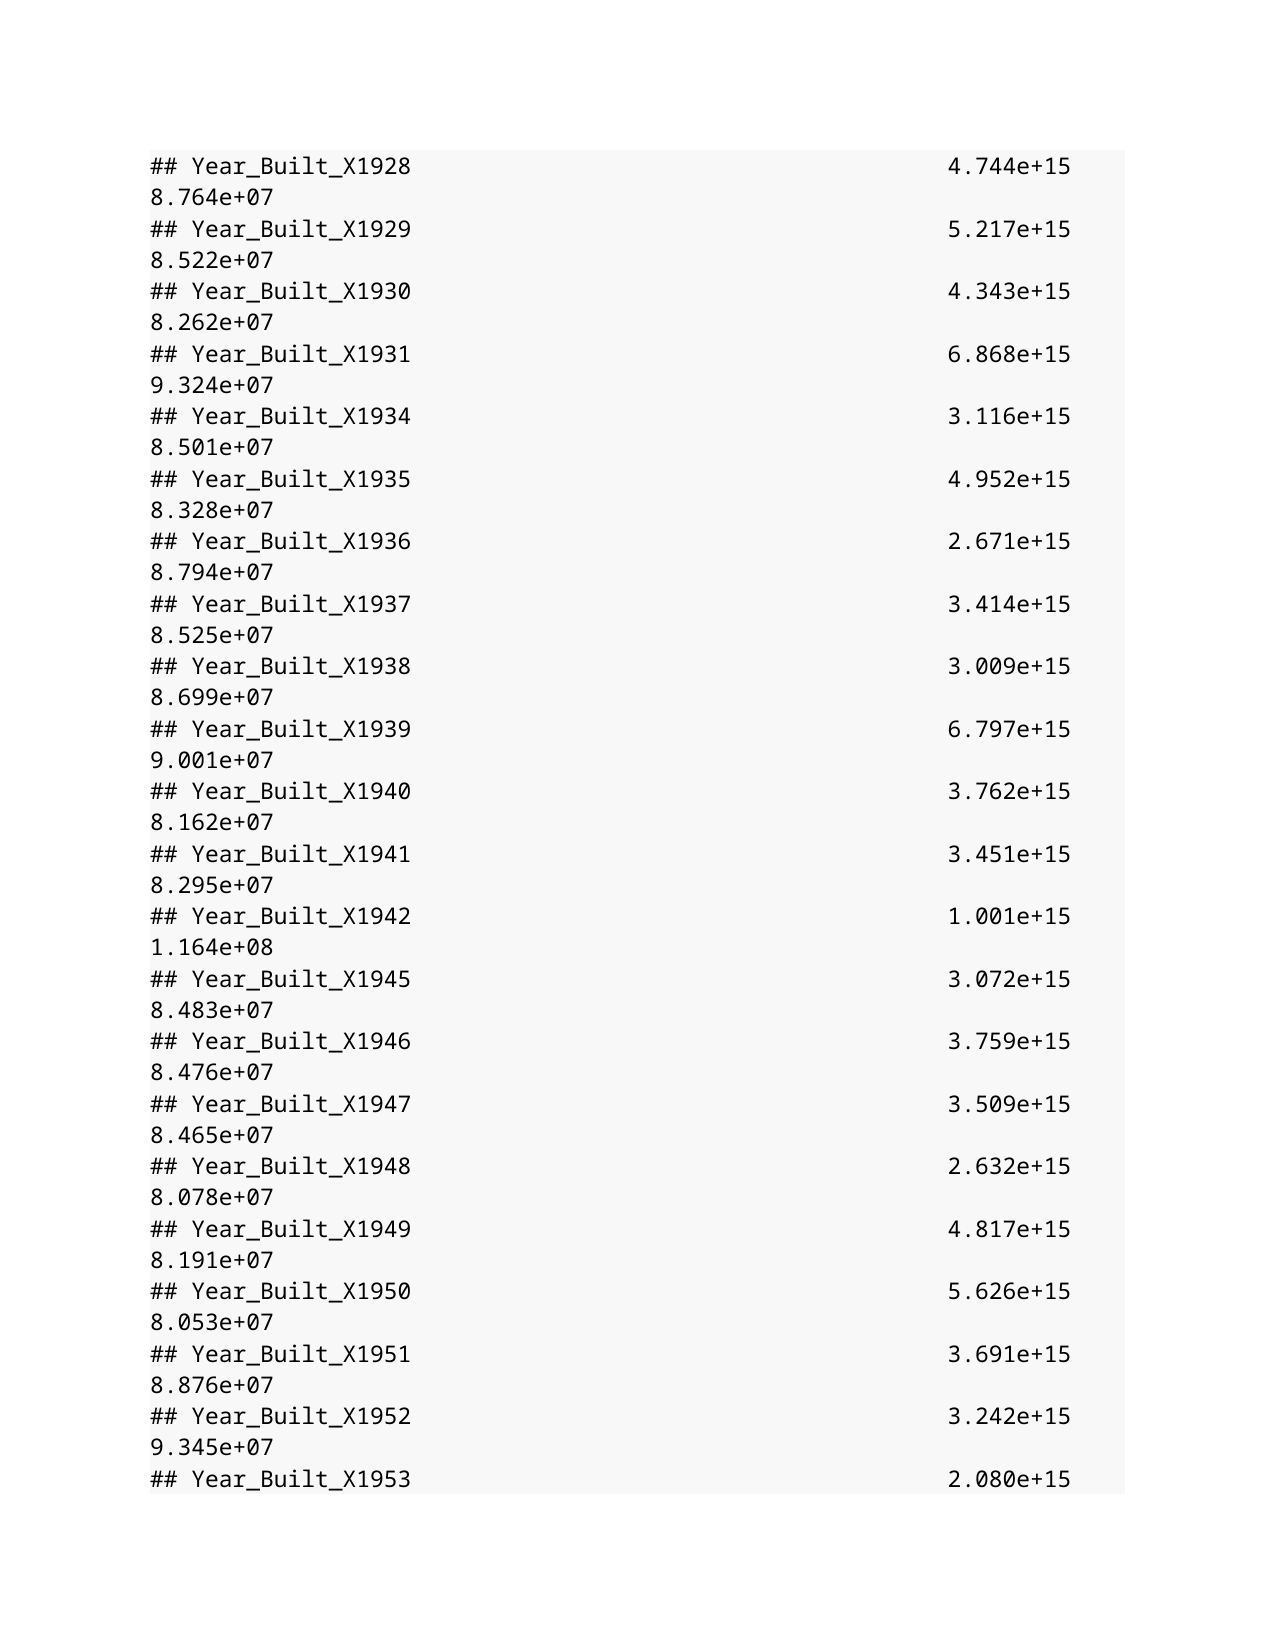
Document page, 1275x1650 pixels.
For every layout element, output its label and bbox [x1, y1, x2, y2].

text [150, 150, 1125, 1494]
